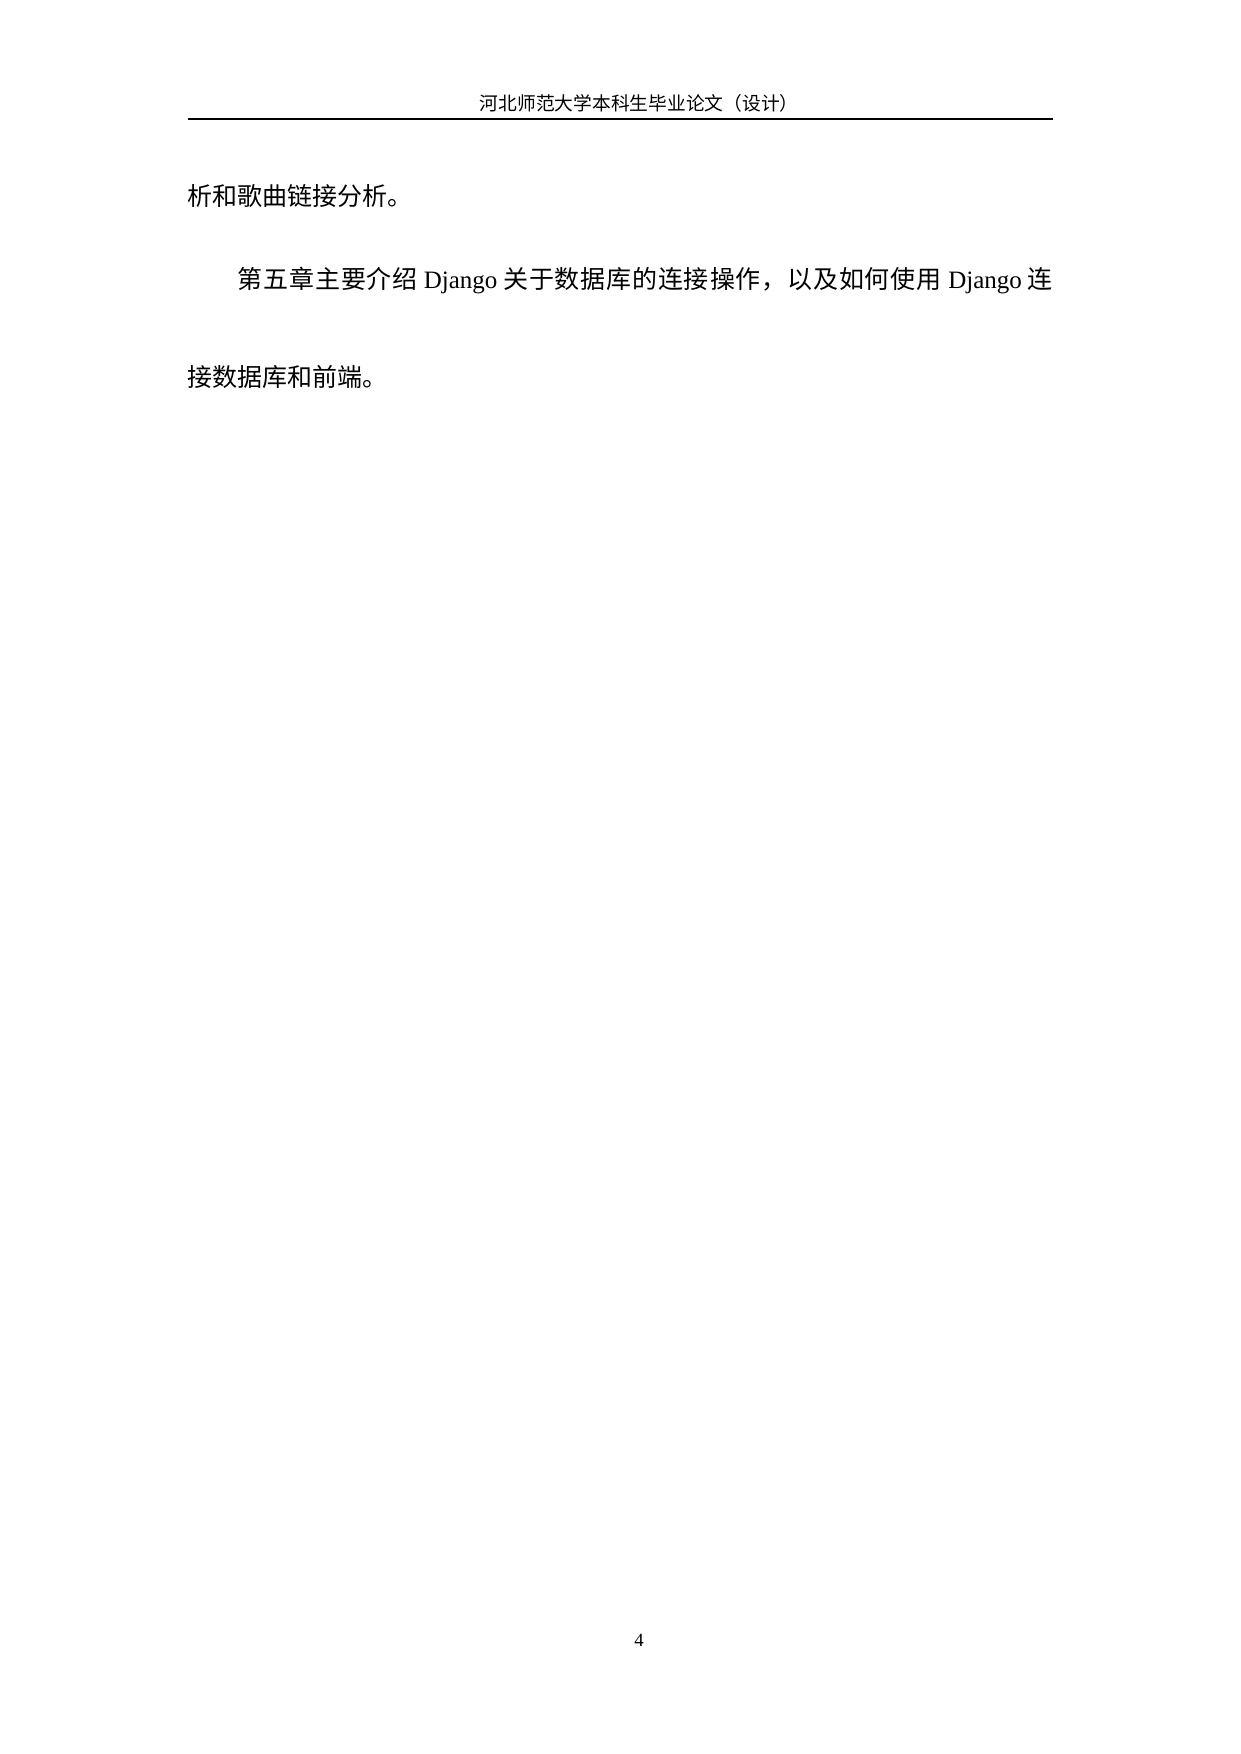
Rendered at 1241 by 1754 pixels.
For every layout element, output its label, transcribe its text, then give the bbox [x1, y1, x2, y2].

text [187, 162, 1053, 227]
text 第五章主要介绍Django关于数据库的连接操作，以及如何使用Django连接数据库和前端。 [187, 245, 1053, 408]
